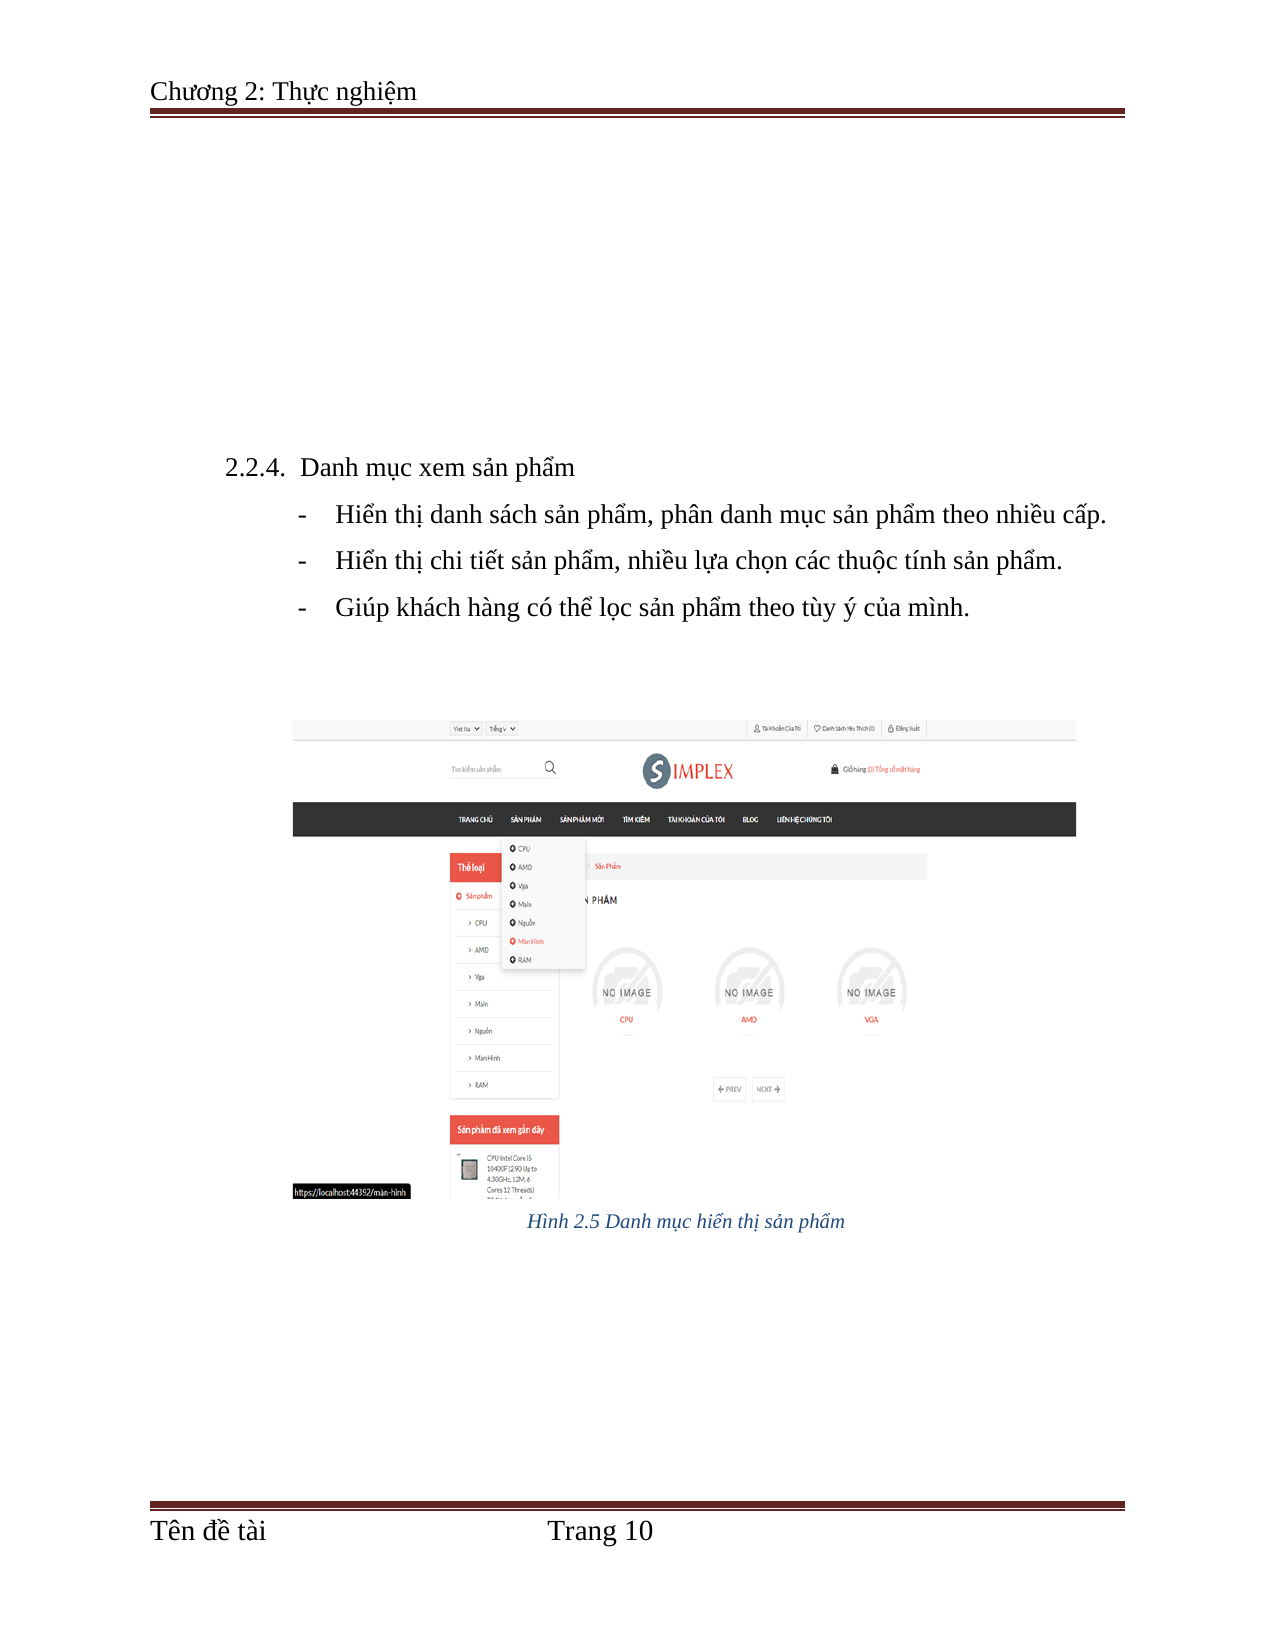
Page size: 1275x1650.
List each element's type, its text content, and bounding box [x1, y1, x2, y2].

list Hiển thị danh sách sản phẩm, phân danh mục sản phẩm theo nhiều cấp. [298, 498, 1125, 529]
list Giúp khách hàng có thể lọc sản phẩm theo tùy ý của mình. [298, 591, 1125, 622]
subtitle Danh mục xem sản phẩm [225, 451, 1125, 482]
list Hiển thị chi tiết sản phẩm, nhiều lựa chọn các thuộc tính sản phẩm. [298, 544, 1125, 576]
picture [291, 720, 1076, 1199]
